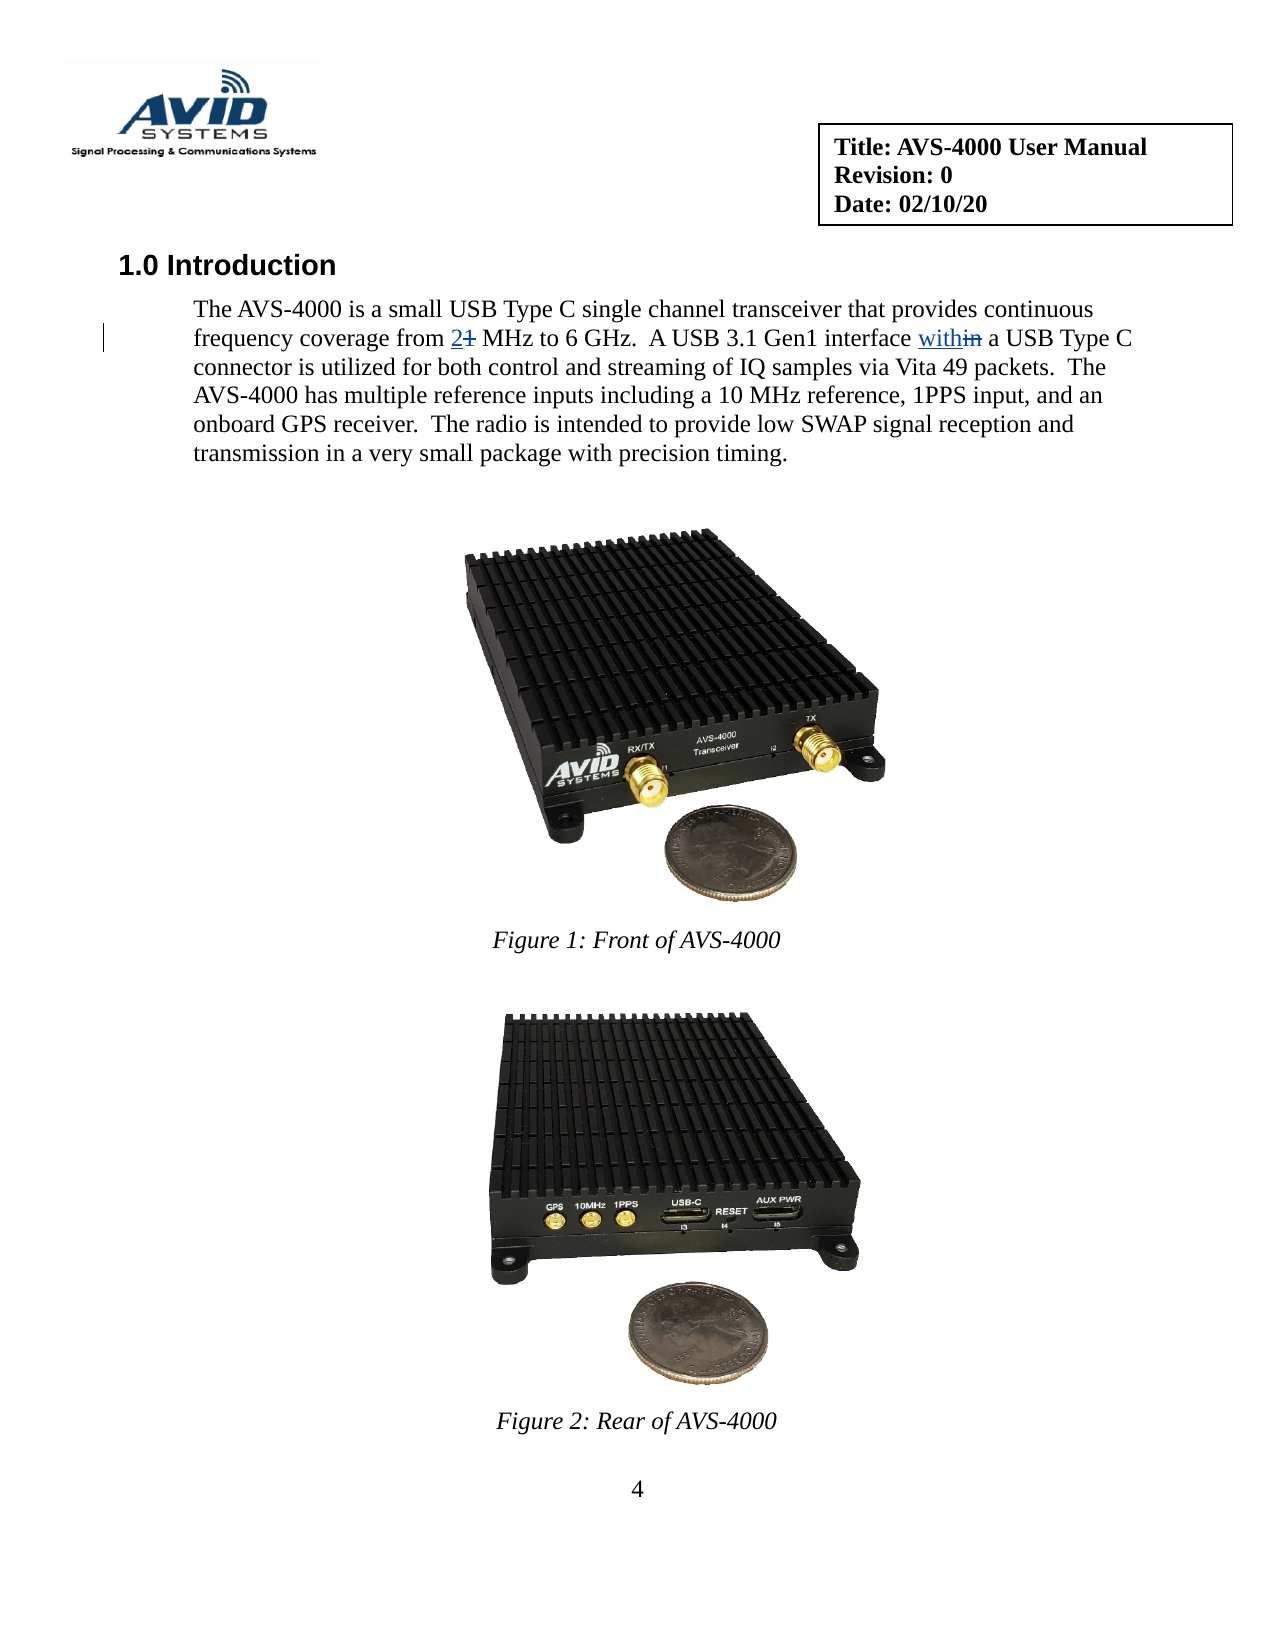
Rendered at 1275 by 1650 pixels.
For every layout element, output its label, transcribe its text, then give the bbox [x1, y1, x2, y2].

picture [61, 62, 319, 161]
text Figure 1: Front of AVS-4000 [118, 925, 1157, 953]
subtitle 1.0 Introduction [118, 248, 1157, 282]
picture [486, 1007, 864, 1394]
picture [448, 520, 902, 913]
text Figure 2: Rear of AVS-4000 [118, 1406, 1157, 1435]
text The AVS-4000 is a small USB Type C single channel transceiver that provides continuous frequency coverage from MHz to 6 GHz. A USB 3.1 Gen1 interface a USB Type C connector is utilized for both control and streaming of IQ samples via Vita 49 packets. The AVS-4000 has multiple reference inputs including a 10 MHz reference, 1PPS input, and an onboard GPS receiver. The radio is intended to provide low SWAP signal reception and transmission in a very small package with precision timing. [193, 294, 1157, 467]
